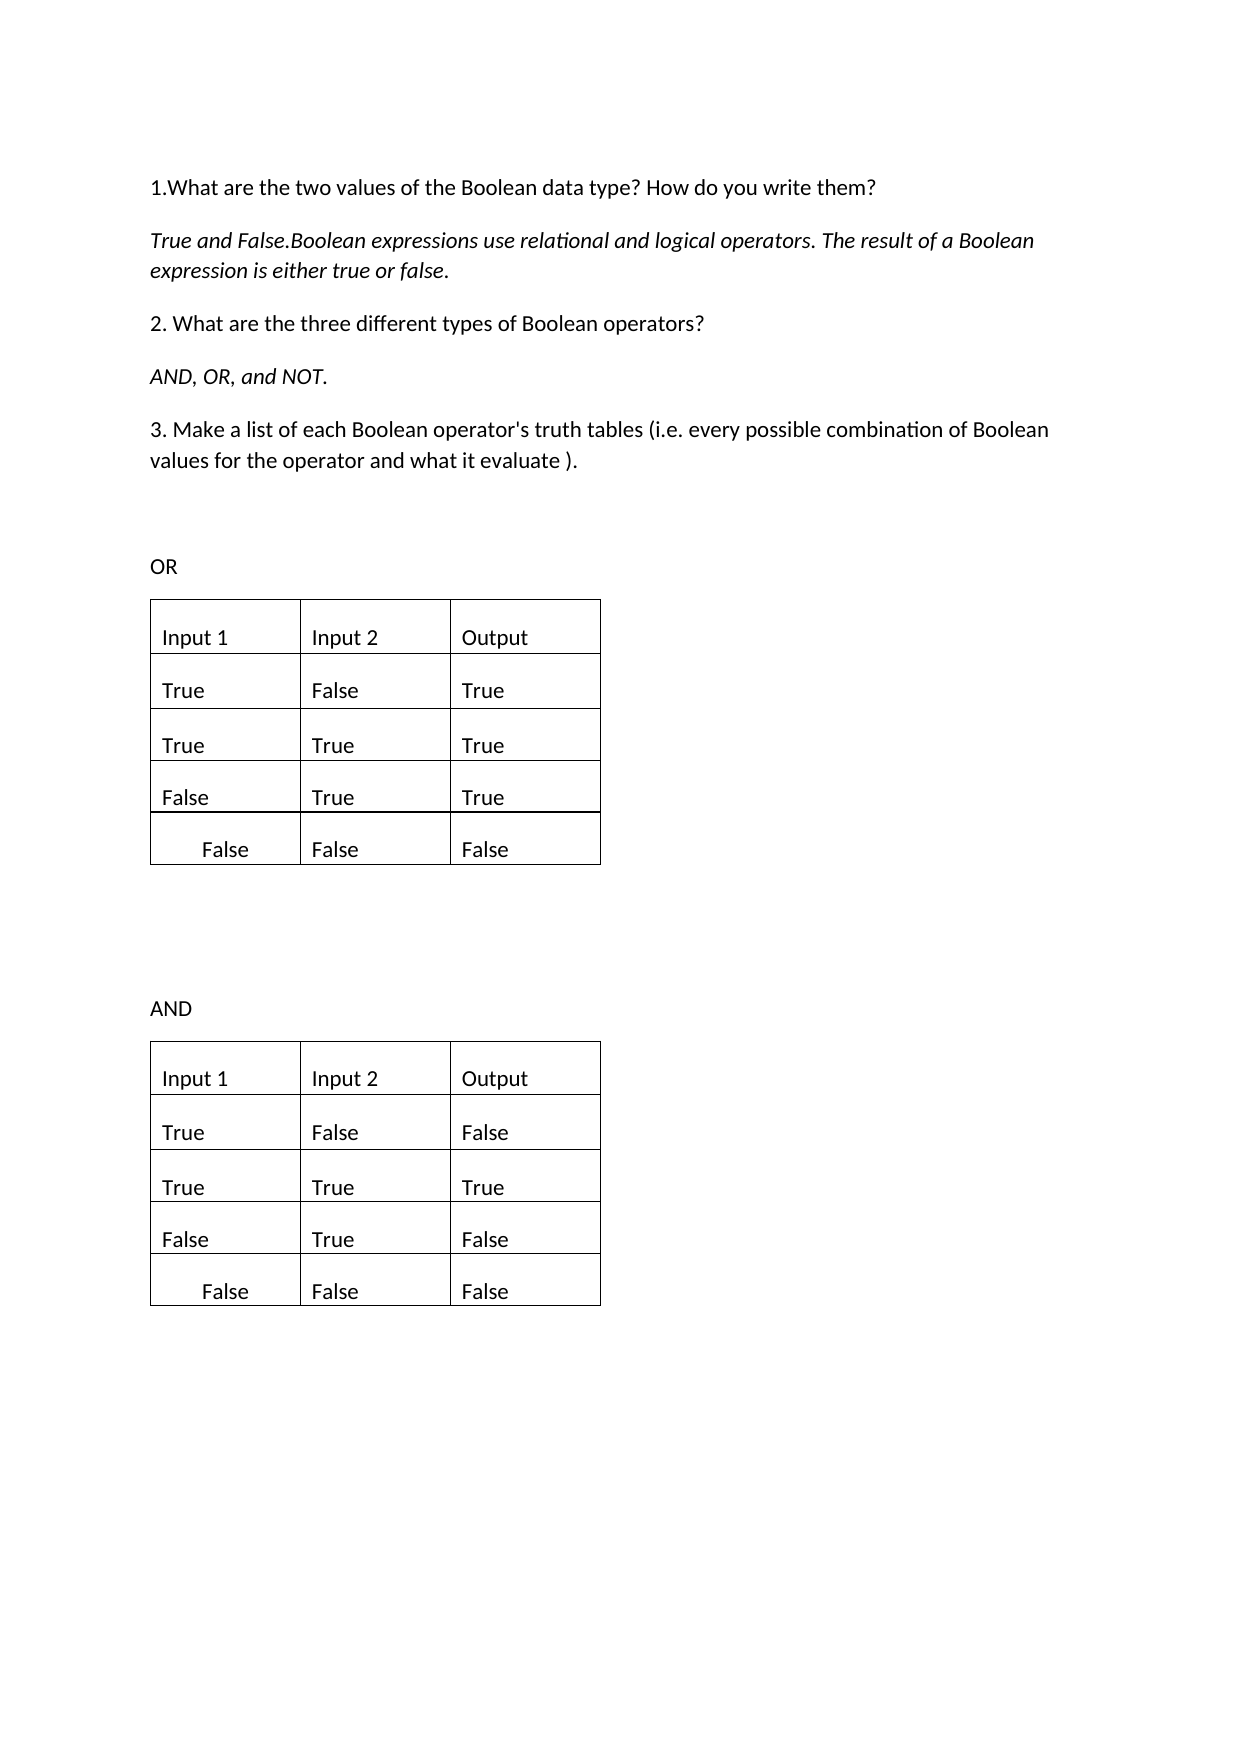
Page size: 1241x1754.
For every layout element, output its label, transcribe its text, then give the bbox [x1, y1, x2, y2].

text 1.What are the two values of the Boolean data type? How do you write them? [150, 173, 1090, 201]
table_header Output [451, 1042, 600, 1094]
table_cell False [451, 1202, 600, 1253]
table_cell True [451, 1150, 600, 1201]
table_cell False [451, 1254, 600, 1305]
table_cell True [151, 1095, 300, 1149]
text True and False.Boolean expressions use relational and logical operators. The result of a Boolean expression is either true or false. [150, 226, 1090, 284]
table_header Output [451, 600, 600, 653]
table_cell True [451, 761, 600, 811]
table_cell False [301, 1254, 450, 1305]
table_cell True [301, 761, 450, 811]
text 2. What are the three different types of Boolean operators? [150, 309, 1090, 337]
table_cell False [301, 1095, 450, 1149]
table_cell True [151, 709, 300, 759]
text AND, OR, and NOT. [150, 362, 1090, 391]
table_cell False [301, 654, 450, 707]
table_cell True [151, 654, 300, 707]
table_cell True [451, 654, 600, 707]
text 3. Make a list of each Boolean operator's truth tables (i.e. every possible combination of Boolean values for the operator and what it evaluate ). [150, 416, 1090, 474]
table_header Input 2 [301, 600, 450, 653]
text OR [150, 552, 1090, 580]
table_cell False [451, 1095, 600, 1149]
table_cell False [151, 813, 300, 863]
table_cell True [301, 1202, 450, 1253]
table_cell True [151, 1150, 300, 1201]
table_cell False [151, 1202, 300, 1253]
table_cell True [301, 709, 450, 759]
table_header Input 1 [151, 600, 300, 653]
table_cell False [151, 761, 300, 811]
text AND [150, 994, 1090, 1022]
table_cell False [451, 813, 600, 863]
table_cell False [301, 813, 450, 863]
table_cell True [451, 709, 600, 759]
table_header Input 1 [151, 1042, 300, 1094]
table_header Input 2 [301, 1042, 450, 1094]
table_cell False [151, 1254, 300, 1305]
table_cell True [301, 1150, 450, 1201]
